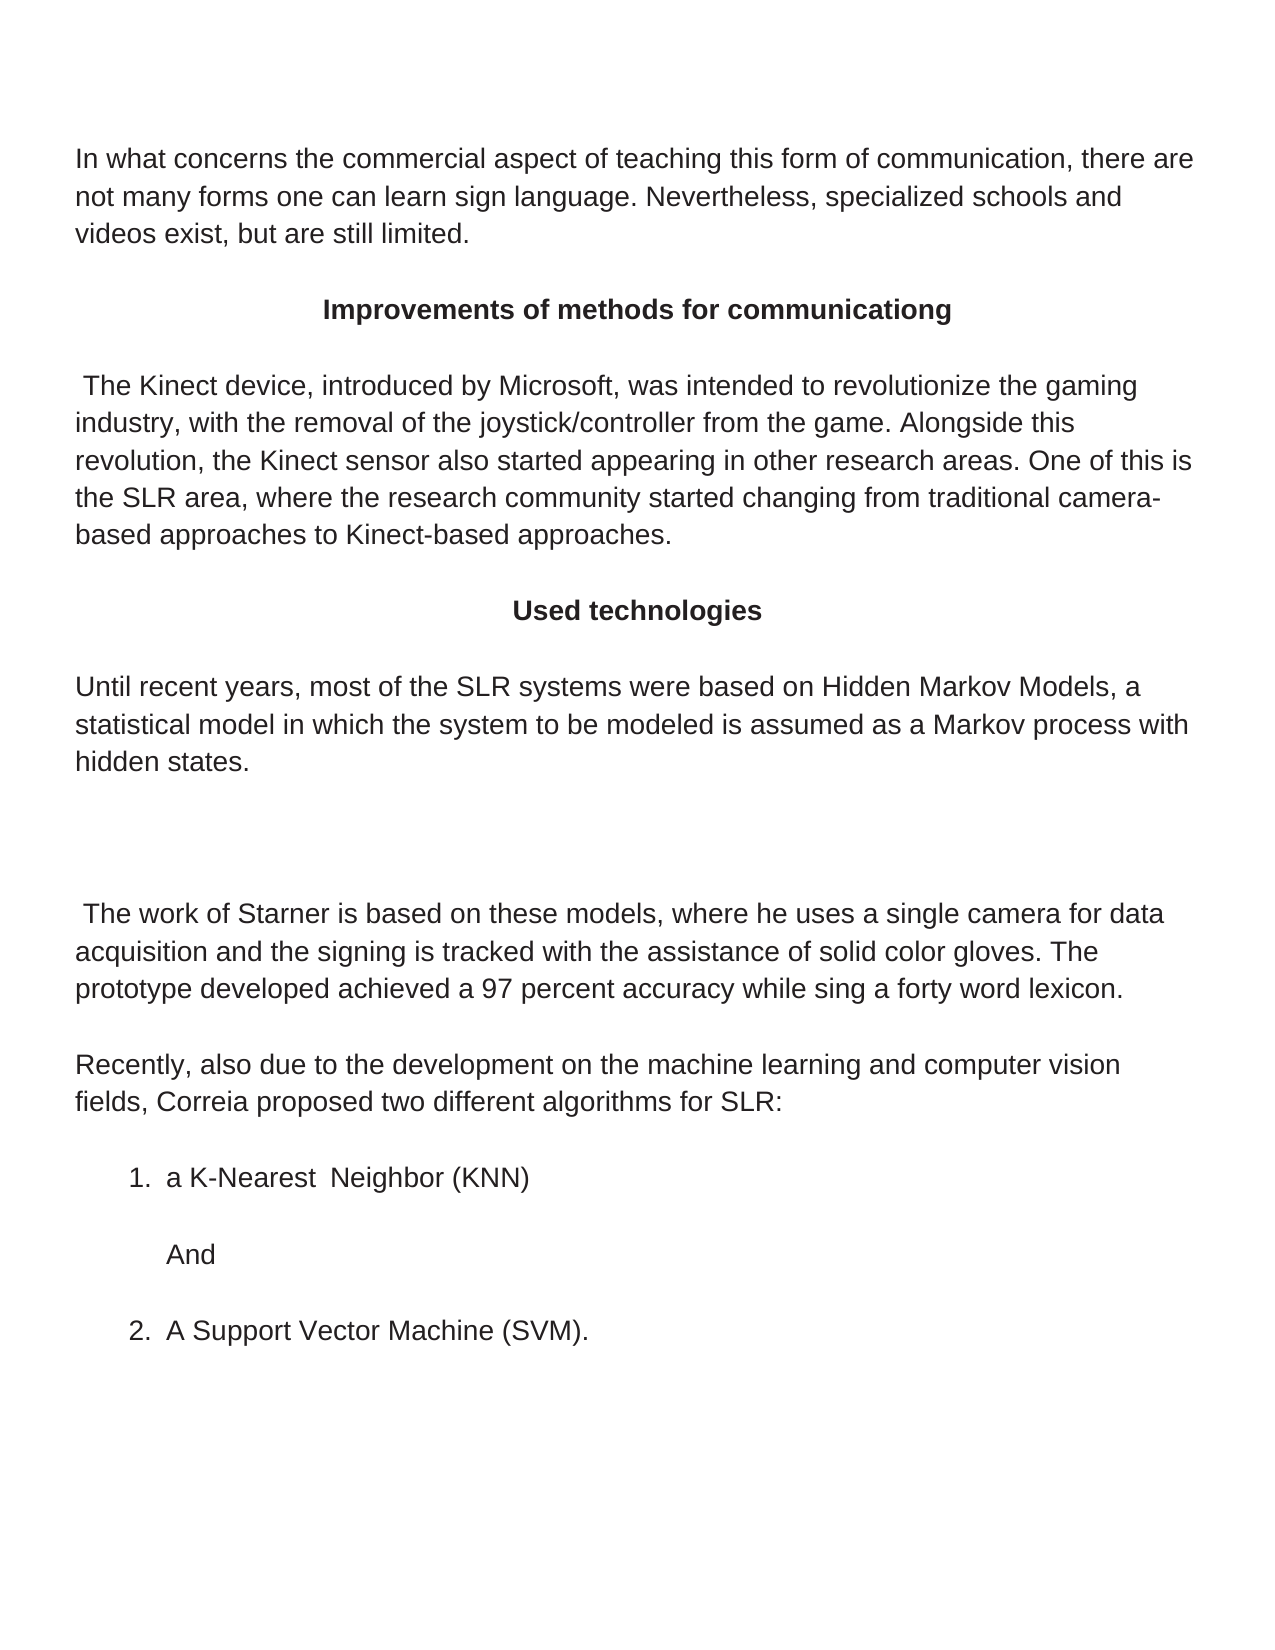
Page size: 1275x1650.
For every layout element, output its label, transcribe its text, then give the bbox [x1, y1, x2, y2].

text Improvements of methods for communicationg [75, 293, 1200, 325]
text The Kinect device, introduced by Microsoft, was intended to revolutionize the gaming industry, with the removal of the joystick/controller from the game. Alongside this revolution, the Kinect sensor also started appearing in other research areas. One of this is the SLR area, where the research community started changing from traditional camera-based approaches to Kinect-based approaches. [75, 369, 1200, 550]
text And [166, 1238, 1200, 1270]
list a K-Nearest Neighbor (KNN) [128, 1161, 1200, 1194]
text Used technologies [75, 594, 1200, 627]
list A Support Vector Machine (SVM). [128, 1314, 1200, 1346]
text The work of Starner is based on these models, where he uses a single camera for data acquisition and the signing is tracked with the assistance of solid color gloves. The prototype developed achieved a 97 percent accuracy while sing a forty word lexicon. [75, 897, 1200, 1004]
text Recently, also due to the development on the machine learning and computer vision fields, Correia proposed two different algorithms for SLR: [75, 1048, 1200, 1117]
text Until recent years, most of the SLR systems were based on Hidden Markov Models, a statistical model in which the system to be modeled is assumed as a Markov process with hidden states. [75, 670, 1200, 777]
text In what concerns the commercial aspect of teaching this form of communication, there are not many forms one can learn sign language. Nevertheless, specialized schools and videos exist, but are still limited. [75, 142, 1200, 249]
